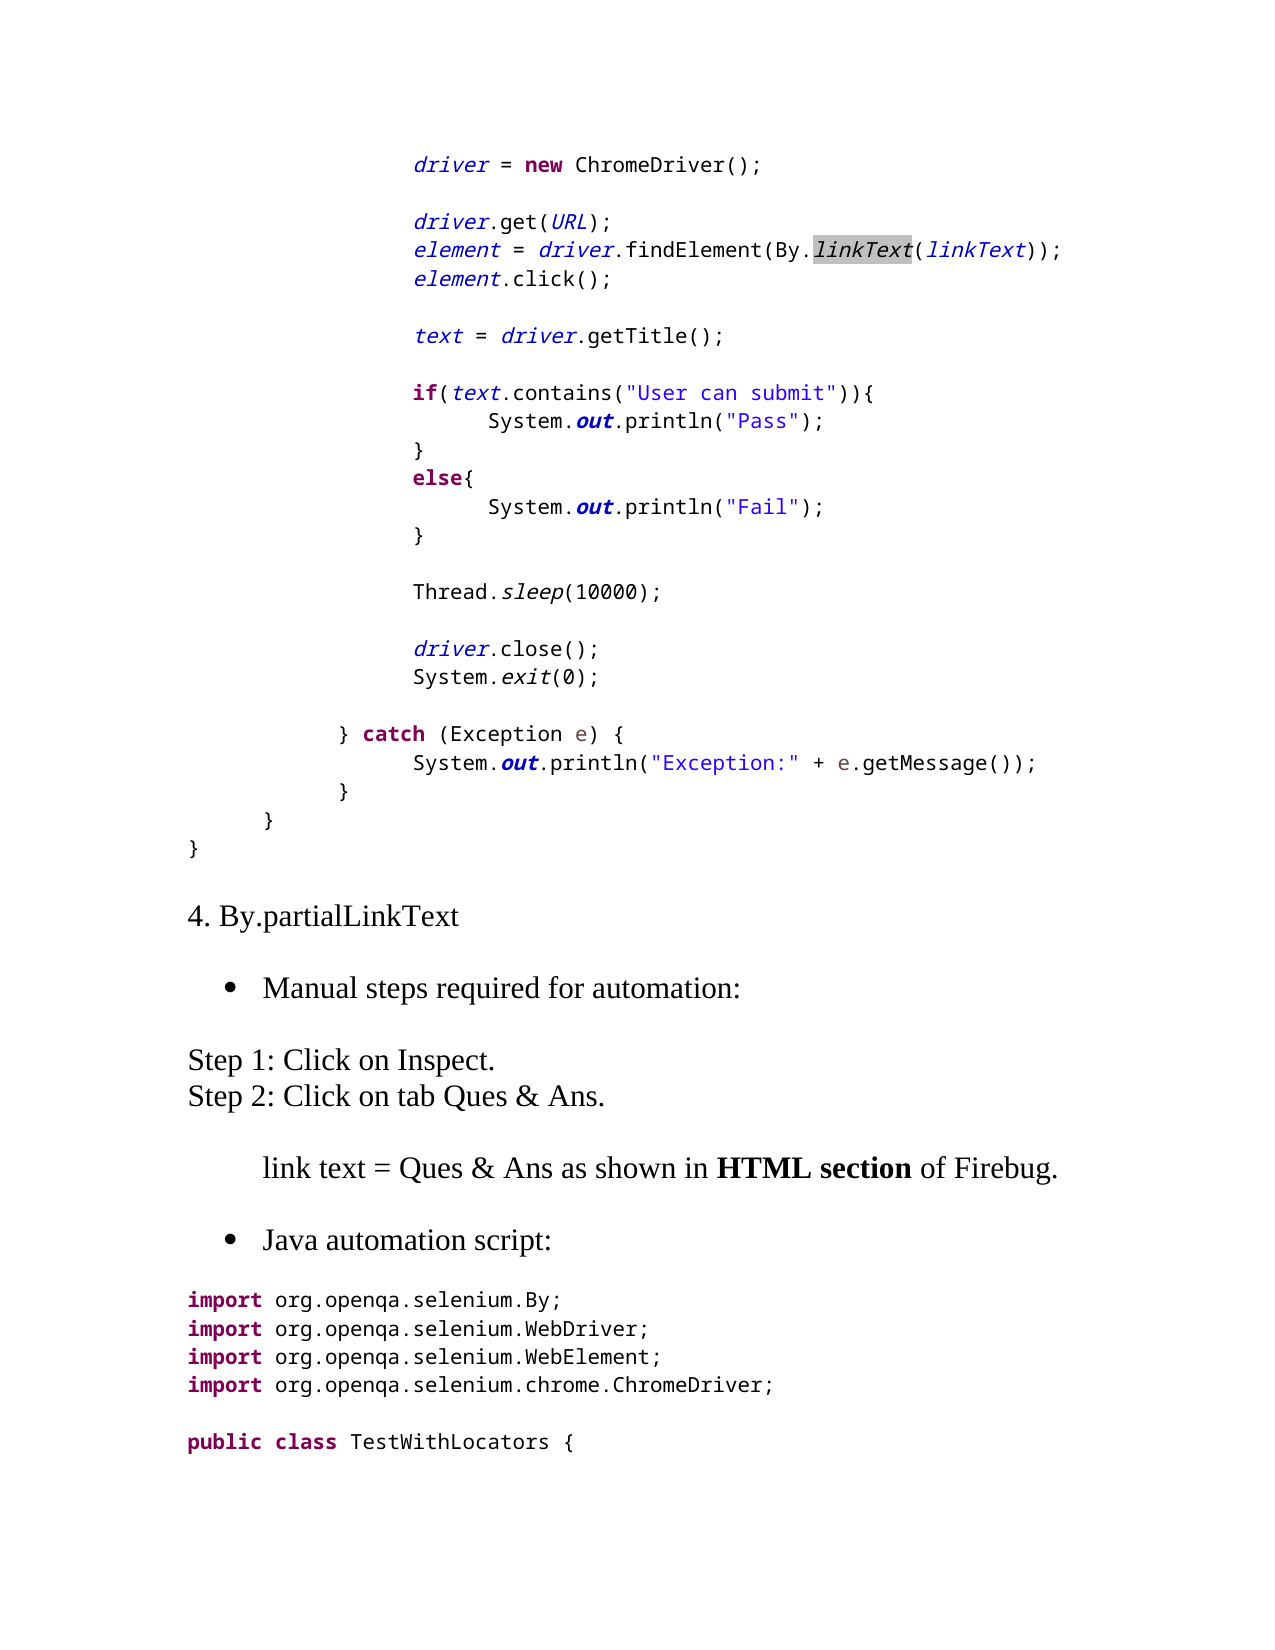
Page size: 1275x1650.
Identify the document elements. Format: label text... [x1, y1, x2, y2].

text Step 2: Click on tab Ques & Ans. [187, 1077, 1087, 1113]
text } [187, 520, 1087, 549]
text } catch (Exception e) { [187, 719, 1087, 748]
text element.click(); [187, 264, 1087, 292]
text System.out.println("Fail"); [187, 492, 1087, 520]
text element = driver.findElement(By.linkText(linkText)); [187, 235, 813, 264]
text link text = Ques & Ans as shown in HTML section of Firebug. [187, 1149, 1087, 1185]
text System.exit(0); [187, 662, 1087, 691]
text Thread.sleep(10000); [187, 577, 1087, 606]
list Manual steps required for automation: [225, 969, 1087, 1005]
text } [187, 805, 1087, 833]
text driver.get(URL); [187, 207, 1087, 235]
text import org.openqa.selenium.By; [187, 1285, 1087, 1314]
text System.out.println("Pass"); [187, 407, 1087, 435]
text element = driver.findElement(By.linkText(linkText)); [912, 235, 1087, 264]
text driver = new ChromeDriver(); [187, 150, 1087, 178]
text import org.openqa.selenium.WebDriver; [187, 1314, 1087, 1342]
text driver.close(); [187, 634, 1087, 662]
text else{ [187, 463, 1087, 492]
list Java automation script: [225, 1221, 1087, 1257]
text 4. By.partialLinkText [187, 897, 1087, 933]
text import org.openqa.selenium.WebElement; [187, 1342, 1087, 1371]
text public class TestWithLocators { [187, 1427, 1087, 1456]
text Step 1: Click on Inspect. [187, 1041, 1087, 1077]
text if(text.contains("User can submit")){ [187, 378, 1087, 407]
text text = driver.getTitle(); [187, 321, 1087, 349]
text import org.openqa.selenium.chrome.ChromeDriver; [187, 1371, 1087, 1399]
text } [187, 833, 1087, 862]
text System.out.println("Exception:" + e.getMessage()); [187, 748, 1087, 776]
text } [187, 435, 1087, 463]
text } [187, 776, 1087, 805]
